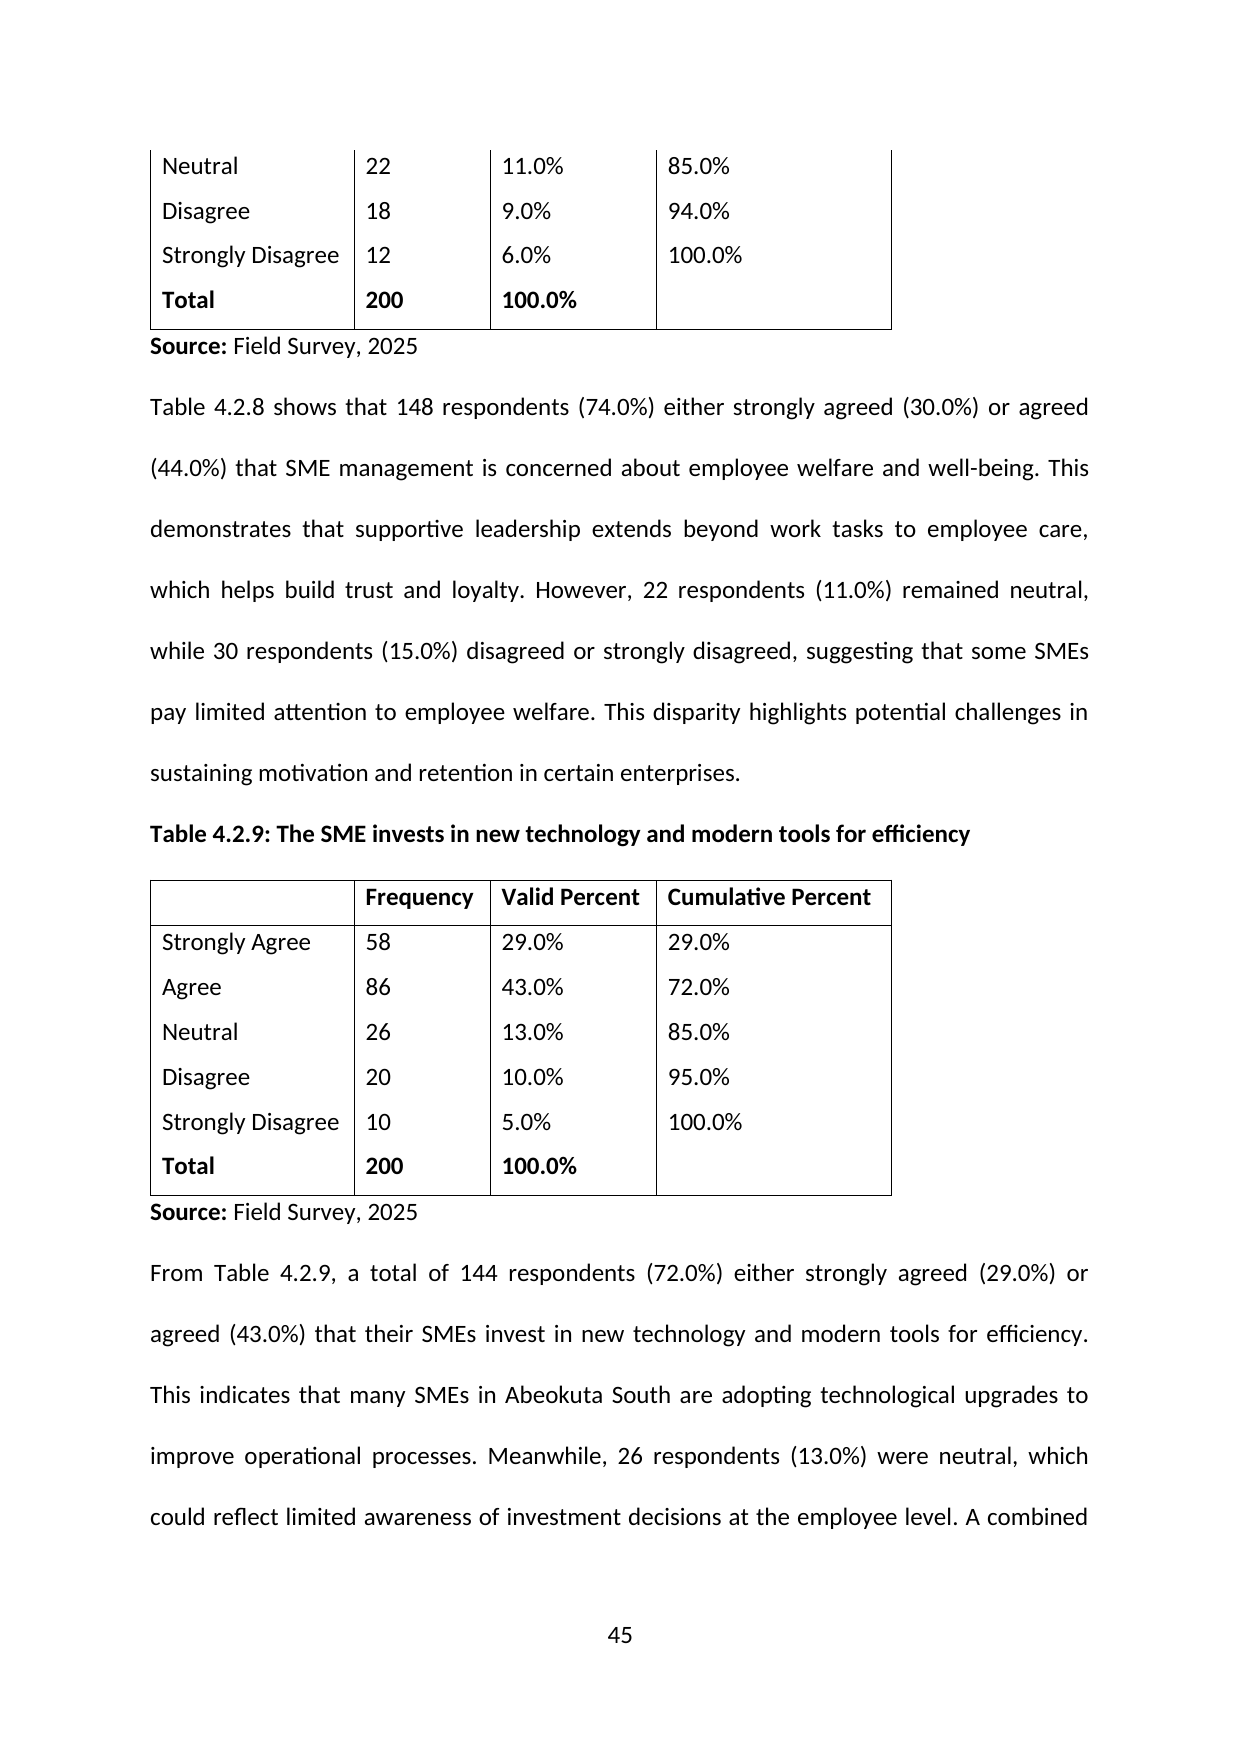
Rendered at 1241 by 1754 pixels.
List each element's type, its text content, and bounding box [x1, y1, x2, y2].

table_cell Strongly Agree [151, 926, 354, 971]
table_cell 13.0% [491, 1016, 656, 1061]
table_cell 100.0% [491, 284, 656, 329]
table_cell 10.0% [491, 1061, 656, 1106]
table_header Cumulative Percent [657, 881, 891, 925]
table_cell 100.0% [657, 240, 891, 284]
table_cell 94.0% [657, 195, 891, 239]
table_cell 85.0% [657, 150, 891, 195]
table_cell 5.0% [491, 1106, 656, 1150]
table_header Frequency [355, 881, 490, 925]
table_cell 12 [355, 240, 490, 284]
table_cell Disagree [151, 195, 354, 239]
table_cell Total [151, 284, 354, 329]
table_cell [657, 284, 891, 329]
table_cell 100.0% [657, 1106, 891, 1150]
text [150, 1257, 1090, 1532]
text Table 4.2.8 shows that 148 respondents (74.0%) either strongly agreed (30.0%) or agreed (44.0%) that SME management is concerned about employee welfare and well-being. This demonstrates that supportive leadership extends beyond work tasks to employee care, which helps build trust and loyalty. However, 22 respondents (11.0%) remained neutral, while 30 respondents (15.0%) disagreed or strongly disagreed, suggesting that some SMEs pay limited attention to employee welfare. This disparity highlights potential challenges in sustaining motivation and retention in certain enterprises. [150, 391, 1090, 788]
table_cell 95.0% [657, 1061, 891, 1106]
table_header Valid Percent [491, 881, 656, 925]
table_cell 29.0% [657, 926, 891, 971]
table_cell 20 [355, 1061, 490, 1106]
text Table 4.2.9: The SME invests in new technology and modern tools for efficiency [150, 818, 1090, 849]
table_cell 26 [355, 1016, 490, 1061]
table_cell 200 [355, 1150, 490, 1195]
table_cell Agree [151, 971, 354, 1016]
table_cell 6.0% [491, 240, 656, 284]
table_cell [657, 1150, 891, 1195]
table_cell Neutral [151, 150, 354, 195]
table_cell 100.0% [491, 1150, 656, 1195]
table_cell 85.0% [657, 1016, 891, 1061]
table_cell Total [151, 1150, 354, 1195]
table_cell Neutral [151, 1016, 354, 1061]
table_header [151, 881, 354, 925]
table_cell 58 [355, 926, 490, 971]
text Source: Field Survey, 2025 [150, 1196, 1090, 1227]
table_cell 22 [355, 150, 490, 195]
table_cell 9.0% [491, 195, 656, 239]
table_cell Strongly Disagree [151, 1106, 354, 1150]
table_cell Strongly Disagree [151, 240, 354, 284]
table_cell 11.0% [491, 150, 656, 195]
table_cell 72.0% [657, 971, 891, 1016]
table_cell 29.0% [491, 926, 656, 971]
table_cell 86 [355, 971, 490, 1016]
text Source: Field Survey, 2025 [150, 330, 1090, 361]
table_cell 18 [355, 195, 490, 239]
table_cell 10 [355, 1106, 490, 1150]
table_cell 200 [355, 284, 490, 329]
table_cell Disagree [151, 1061, 354, 1106]
table_cell 43.0% [491, 971, 656, 1016]
